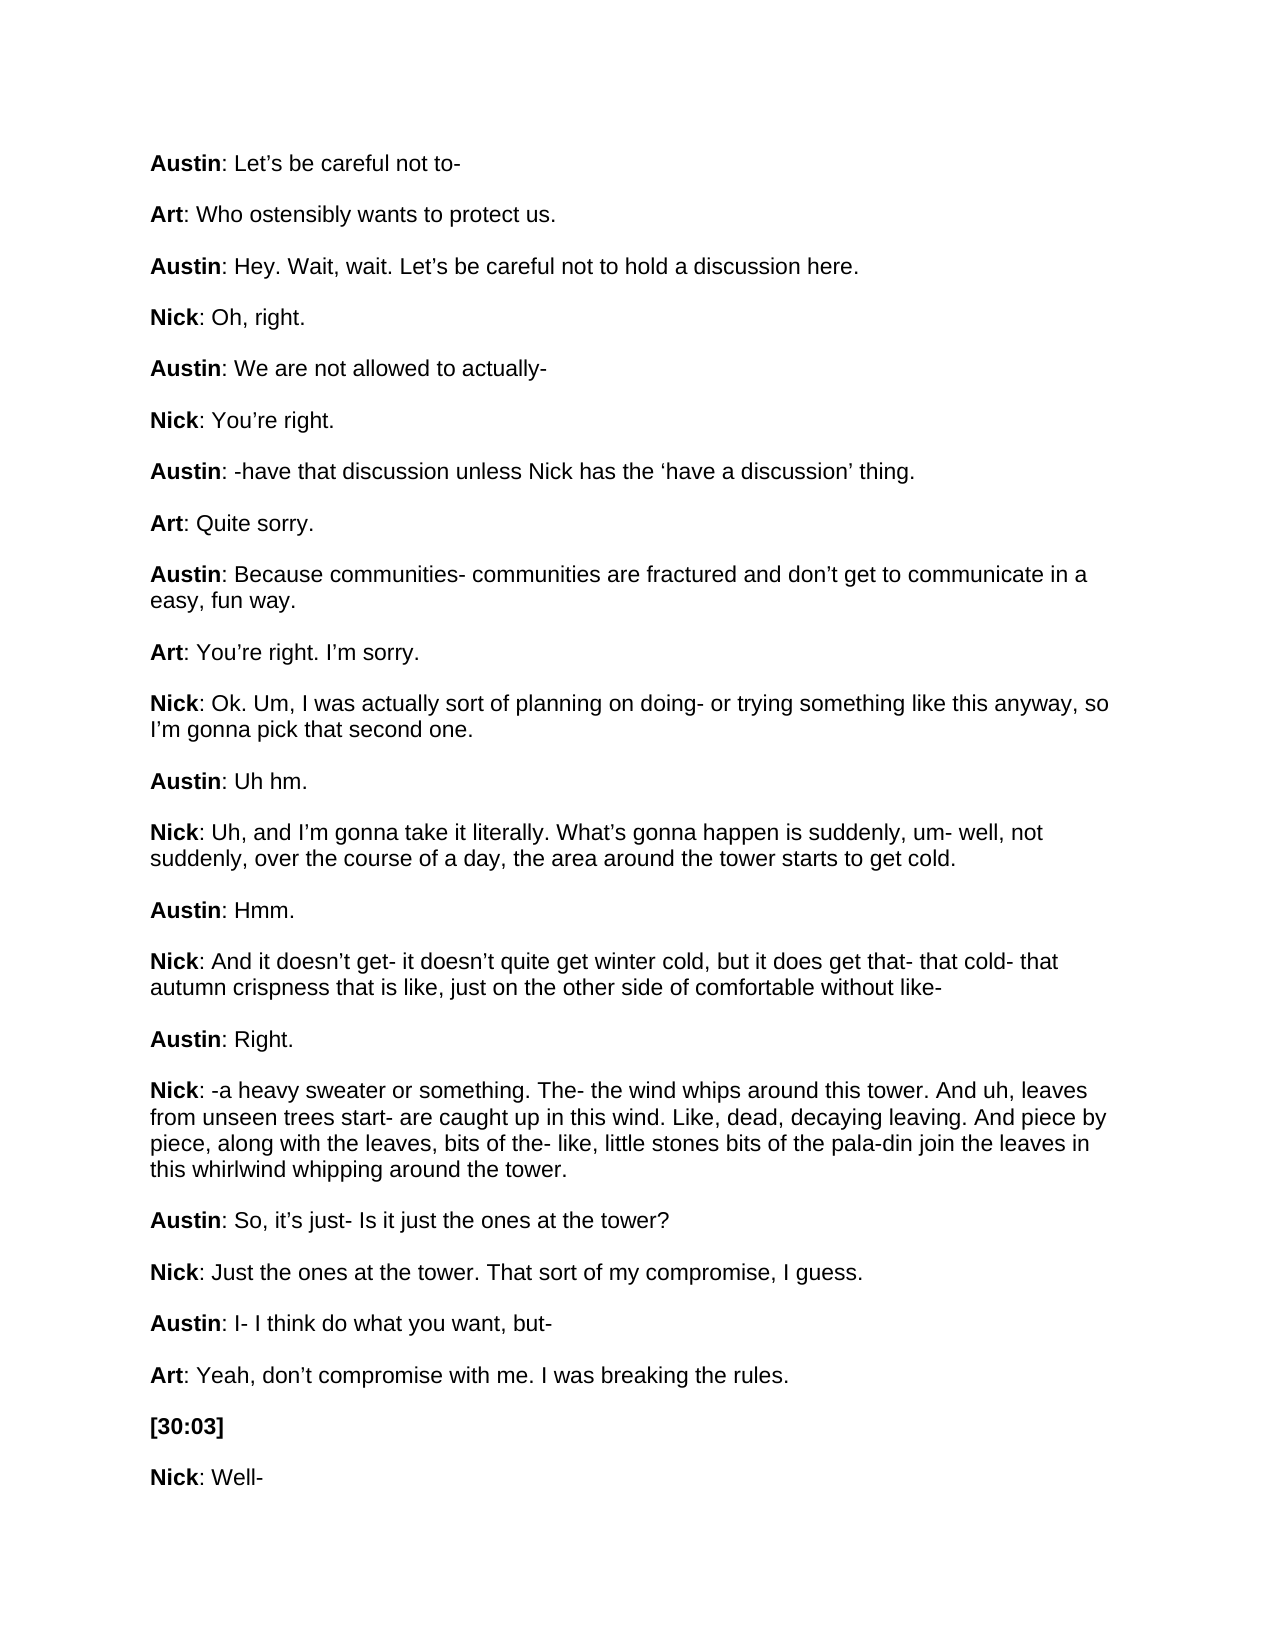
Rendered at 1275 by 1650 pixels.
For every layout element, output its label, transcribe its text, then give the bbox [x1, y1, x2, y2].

text Austin: I- I think do what you want, but- [150, 1310, 1125, 1337]
text Austin: So, it’s just- Is it just the ones at the tower? [150, 1207, 1125, 1234]
text Nick: You’re right. [150, 407, 1125, 433]
text Austin: Hey. Wait, wait. Let’s be careful not to hold a discussion here. [150, 253, 1125, 279]
text Art: Quite sorry. [150, 509, 1125, 536]
text Austin: Hmm. [150, 897, 1125, 923]
text Art: Yeah, don’t compromise with me. I was breaking the rules. [150, 1362, 1125, 1388]
subtitle [30:03] [150, 1413, 1125, 1439]
text Nick: Well- [150, 1464, 1125, 1491]
text Austin: Let’s be careful not to- [150, 150, 1125, 176]
text Austin: -have that discussion unless Nick has the ‘have a discussion’ thing. [150, 458, 1125, 484]
text Nick: Ok. Um, I was actually sort of planning on doing- or trying something like this anyway, so I’m gonna pick that second one. [150, 690, 1125, 743]
text Art: You’re right. I’m sorry. [150, 638, 1125, 665]
text Nick: Just the ones at the tower. That sort of my compromise, I guess. [150, 1259, 1125, 1285]
text Art: Who ostensibly wants to protect us. [150, 201, 1125, 228]
text Austin: Because communities- communities are fractured and don’t get to communicate in a easy, fun way. [150, 561, 1125, 613]
text Nick: Oh, right. [150, 304, 1125, 330]
text Austin: Uh hm. [150, 768, 1125, 794]
text Austin: We are not allowed to actually- [150, 355, 1125, 382]
text Nick: -a heavy sweater or something. The- the wind whips around this tower. And uh, leaves from unseen trees start- are caught up in this wind. Like, dead, decaying leaving. And piece by piece, along with the leaves, bits of the- like, little stones bits of the pala-din join the leaves in this whirlwind whipping around the tower. [150, 1077, 1125, 1182]
text Nick: Uh, and I’m gonna take it literally. What’s gonna happen is suddenly, um- well, not suddenly, over the course of a day, the area around the tower starts to get cold. [150, 819, 1125, 872]
text Nick: And it doesn’t get- it doesn’t quite get winter cold, but it does get that- that cold- that autumn crispness that is like, just on the other side of comfortable without like- [150, 948, 1125, 1001]
text Austin: Right. [150, 1026, 1125, 1052]
